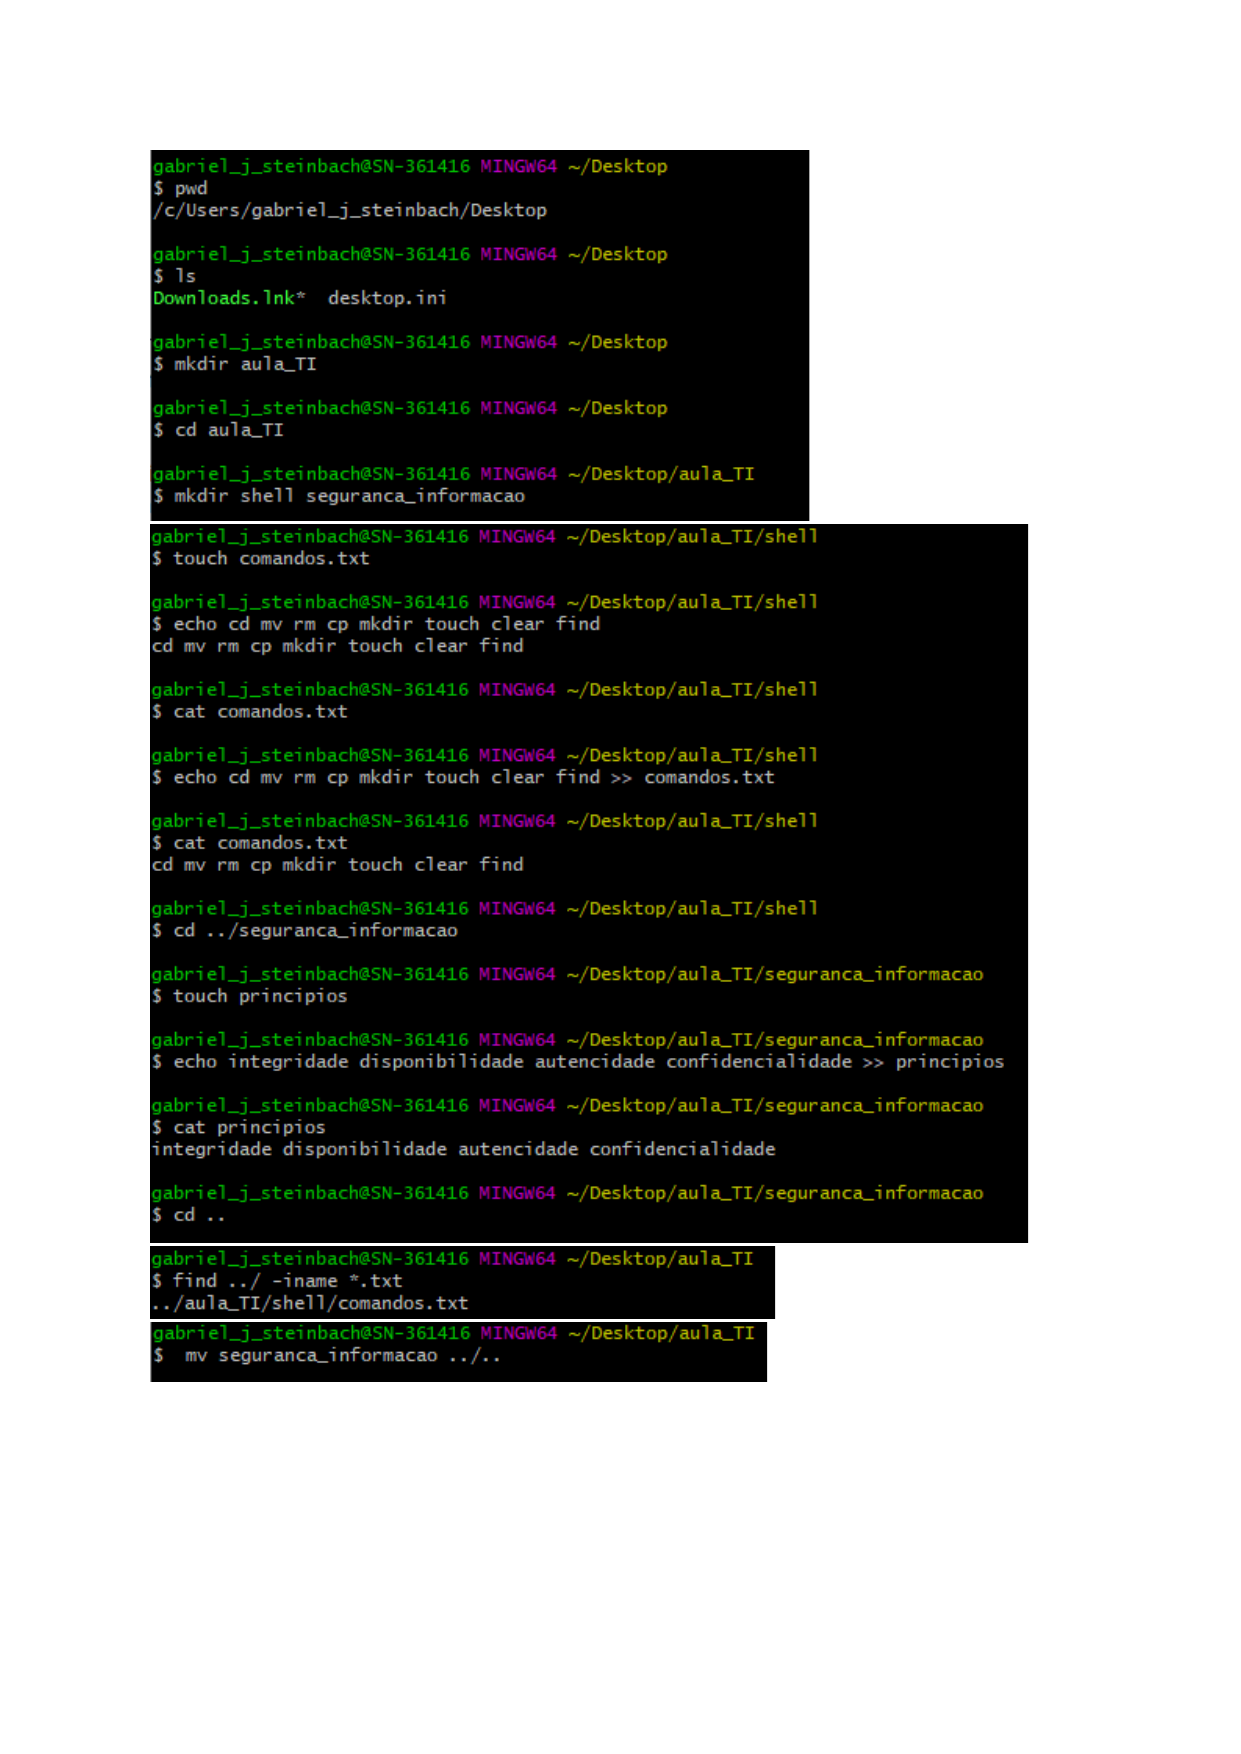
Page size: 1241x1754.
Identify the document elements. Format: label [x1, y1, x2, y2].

picture [150, 1322, 768, 1382]
picture [150, 1246, 775, 1319]
picture [150, 524, 1029, 1243]
picture [150, 150, 810, 521]
